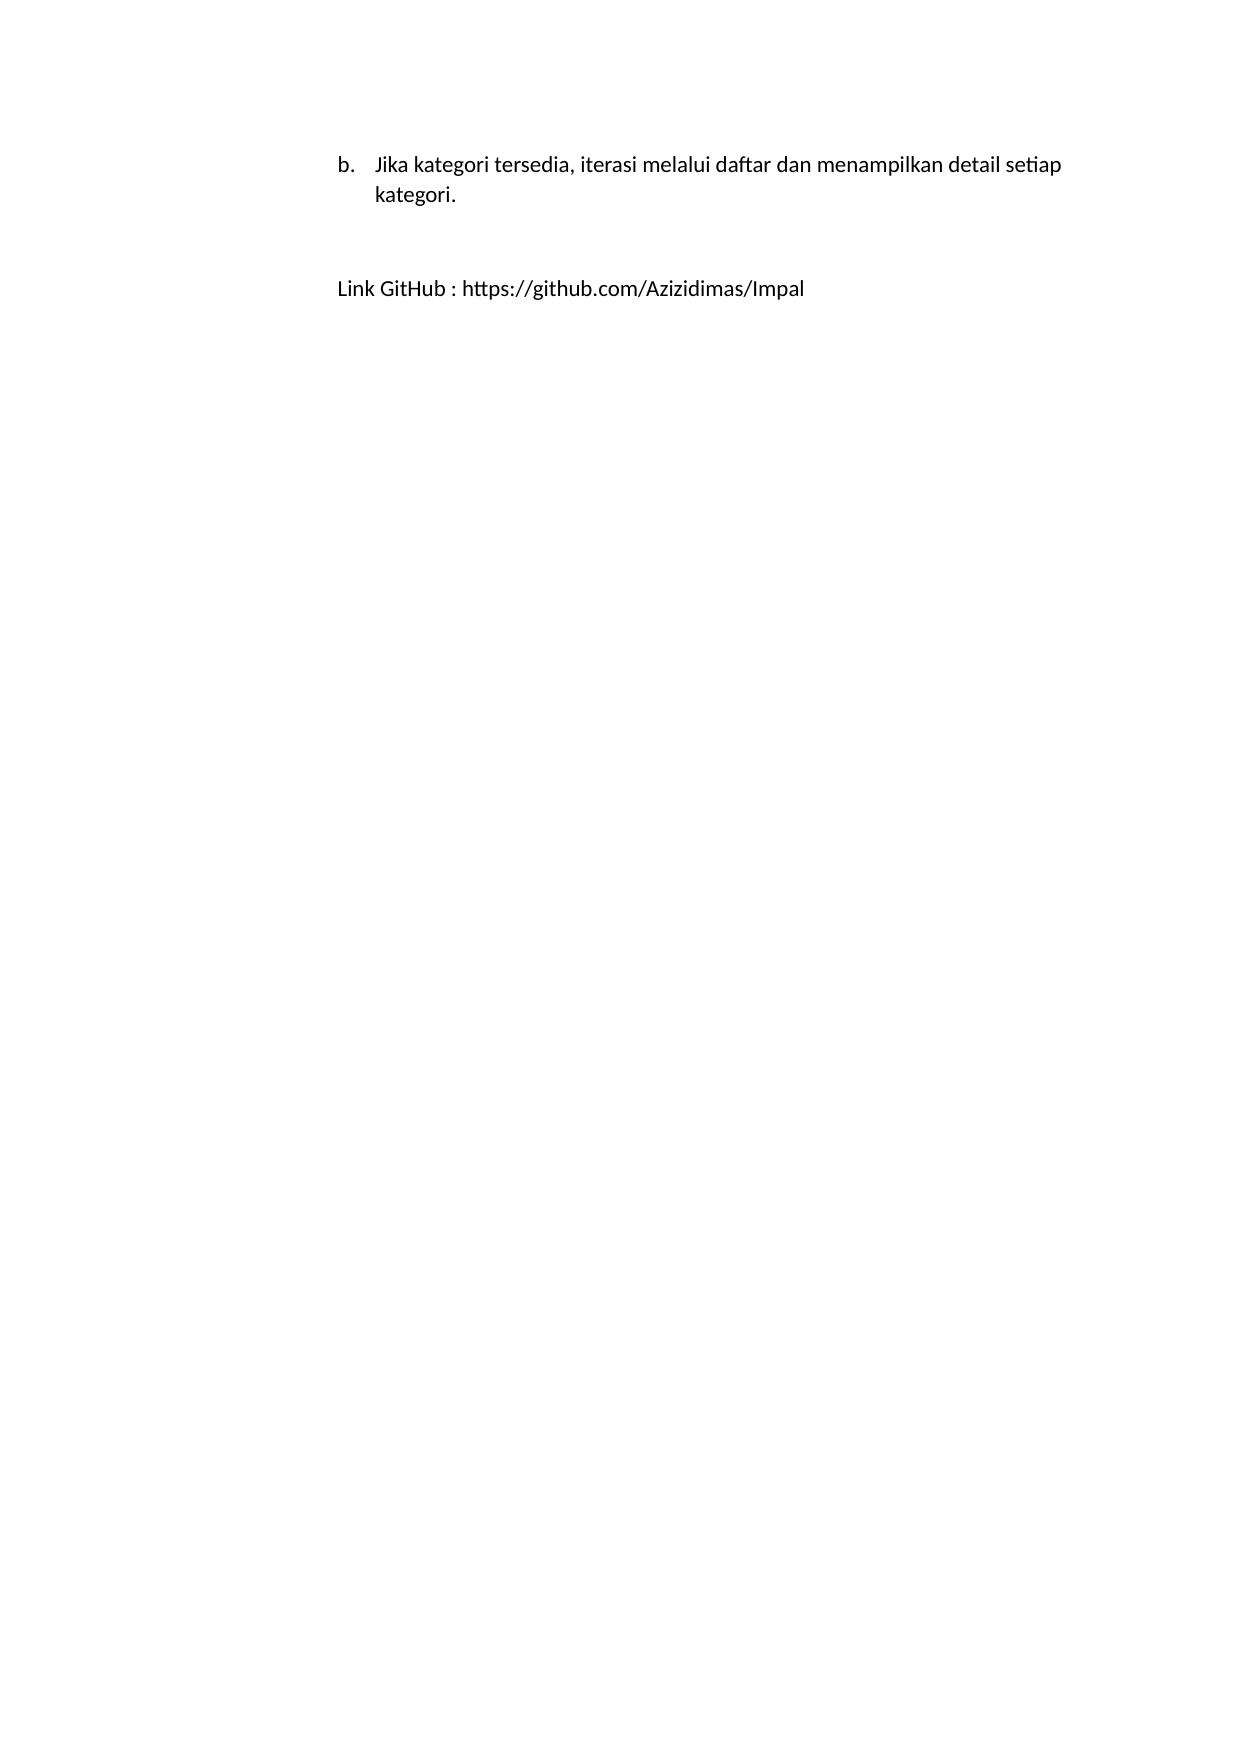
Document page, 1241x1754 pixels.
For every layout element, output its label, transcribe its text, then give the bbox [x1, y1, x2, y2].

text Link GitHub : https://github.com/Azizidimas/Impal [337, 274, 1090, 302]
list Jika kategori tersedia, iterasi melalui daftar dan menampilkan detail setiap kategori. [337, 150, 1090, 208]
